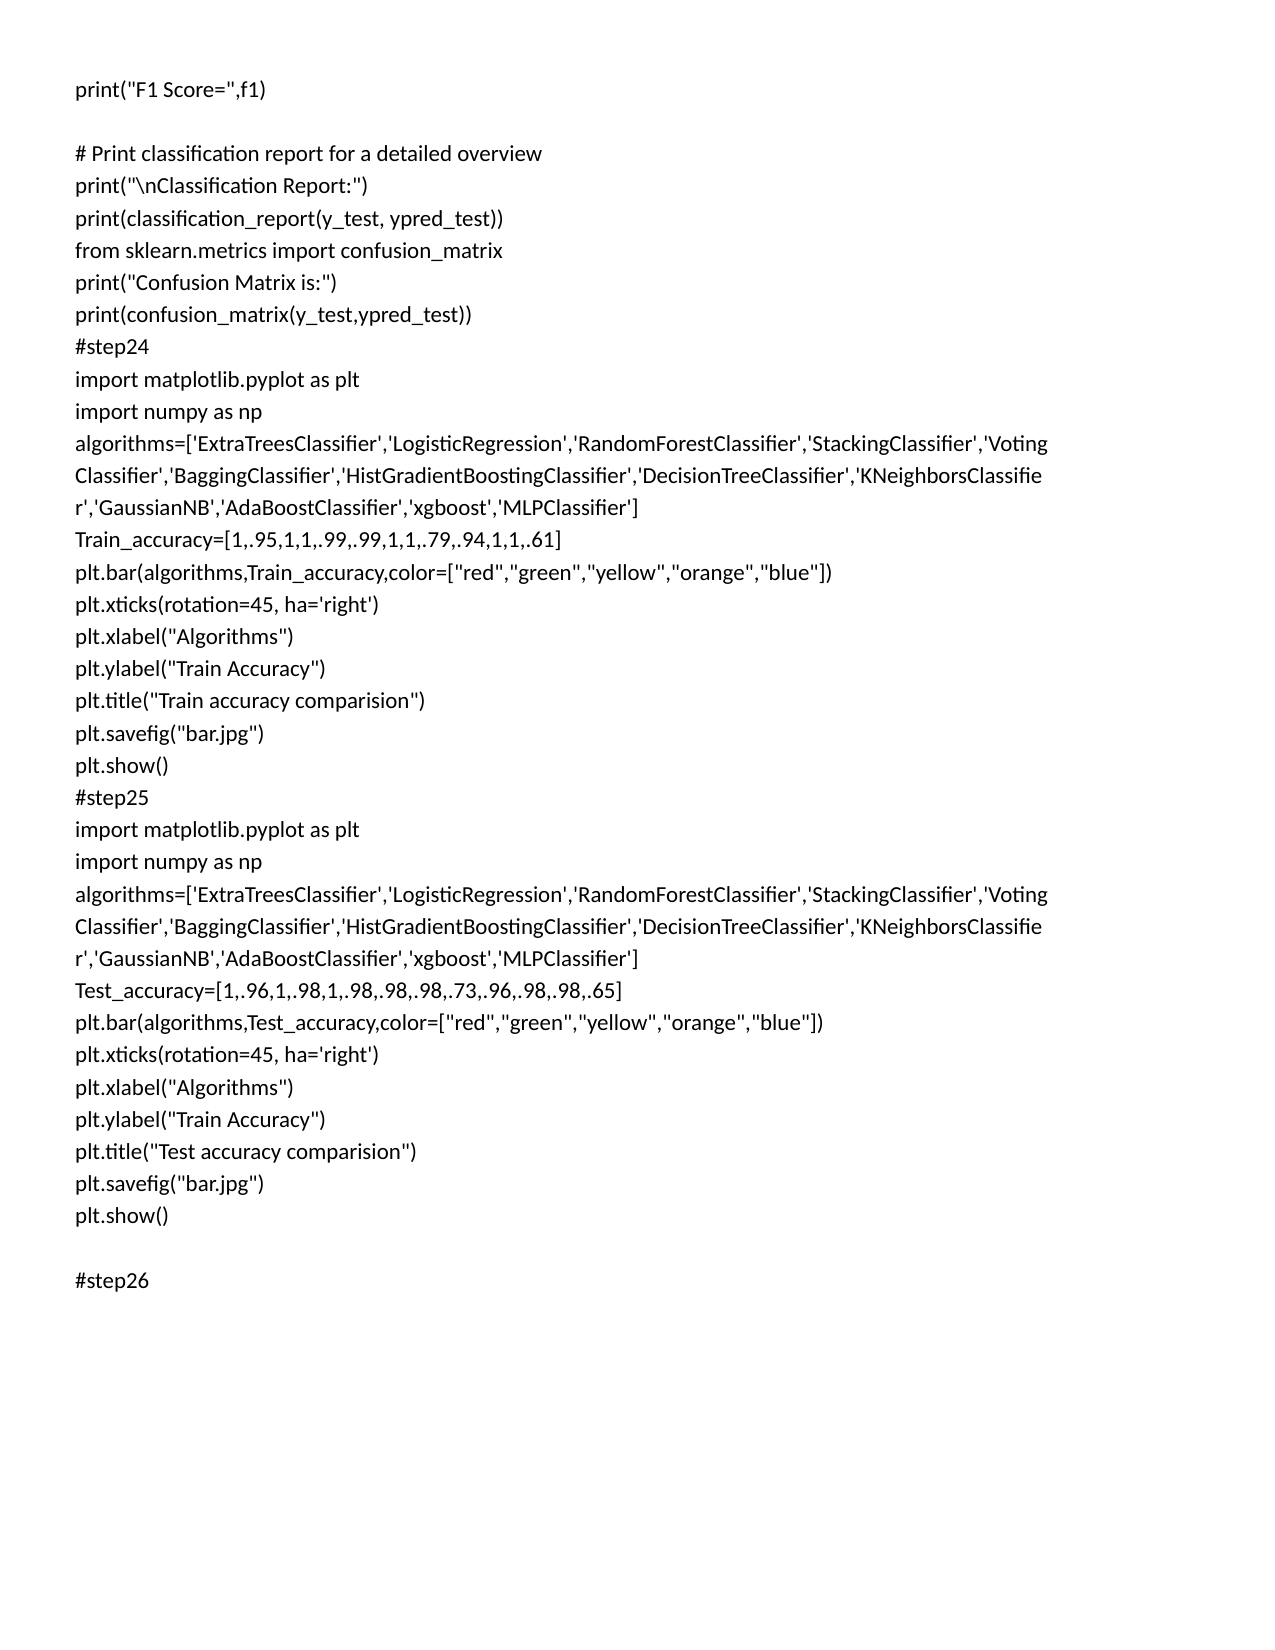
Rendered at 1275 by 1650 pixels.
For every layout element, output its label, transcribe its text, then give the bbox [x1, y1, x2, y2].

text Test_accuracy=[1,.96,1,.98,1,.98,.98,.98,.73,.96,.98,.98,.65] [75, 976, 1050, 1004]
text plt.title("Test accuracy comparision") [75, 1137, 1050, 1165]
text #step24 [75, 332, 1050, 361]
text plt.xlabel("Algorithms") [75, 622, 1050, 650]
text print("F1 Score=",f1) [75, 75, 1050, 103]
text from sklearn.metrics import confusion_matrix [75, 236, 1050, 264]
text plt.xlabel("Algorithms") [75, 1073, 1050, 1101]
text # Print classification report for a detailed overview [75, 139, 1050, 167]
text #step26 [75, 1266, 1050, 1294]
text Train_accuracy=[1,.95,1,1,.99,.99,1,1,.79,.94,1,1,.61] [75, 526, 1050, 554]
text plt.show() [75, 751, 1050, 779]
text import matplotlib.pyplot as plt [75, 815, 1050, 843]
text plt.title("Train accuracy comparision") [75, 687, 1050, 714]
text algorithms=['ExtraTreesClassifier','LogisticRegression','RandomForestClassifier','StackingClassifier','VotingClassifier','BaggingClassifier','HistGradientBoostingClassifier','DecisionTreeClassifier','KNeighborsClassifier','GaussianNB','AdaBoostClassifier','xgboost','MLPClassifier'] [75, 880, 1050, 972]
text plt.ylabel("Train Accuracy") [75, 1105, 1050, 1133]
text plt.xticks(rotation=45, ha='right') [75, 590, 1050, 618]
text import matplotlib.pyplot as plt [75, 365, 1050, 393]
text import numpy as np [75, 847, 1050, 876]
text plt.xticks(rotation=45, ha='right') [75, 1041, 1050, 1069]
text plt.ylabel("Train Accuracy") [75, 654, 1050, 682]
text print(confusion_matrix(y_test,ypred_test)) [75, 300, 1050, 328]
text import numpy as np [75, 397, 1050, 425]
text print("Confusion Matrix is:") [75, 268, 1050, 296]
text plt.bar(algorithms,Test_accuracy,color=["red","green","yellow","orange","blue"]) [75, 1008, 1050, 1036]
text print("\nClassification Report:") [75, 172, 1050, 199]
text print(classification_report(y_test, ypred_test)) [75, 204, 1050, 232]
text algorithms=['ExtraTreesClassifier','LogisticRegression','RandomForestClassifier','StackingClassifier','VotingClassifier','BaggingClassifier','HistGradientBoostingClassifier','DecisionTreeClassifier','KNeighborsClassifier','GaussianNB','AdaBoostClassifier','xgboost','MLPClassifier'] [75, 429, 1050, 521]
text #step25 [75, 783, 1050, 811]
text plt.savefig("bar.jpg") [75, 1169, 1050, 1197]
text plt.bar(algorithms,Train_accuracy,color=["red","green","yellow","orange","blue"]) [75, 558, 1050, 586]
text plt.savefig("bar.jpg") [75, 719, 1050, 747]
text plt.show() [75, 1202, 1050, 1229]
